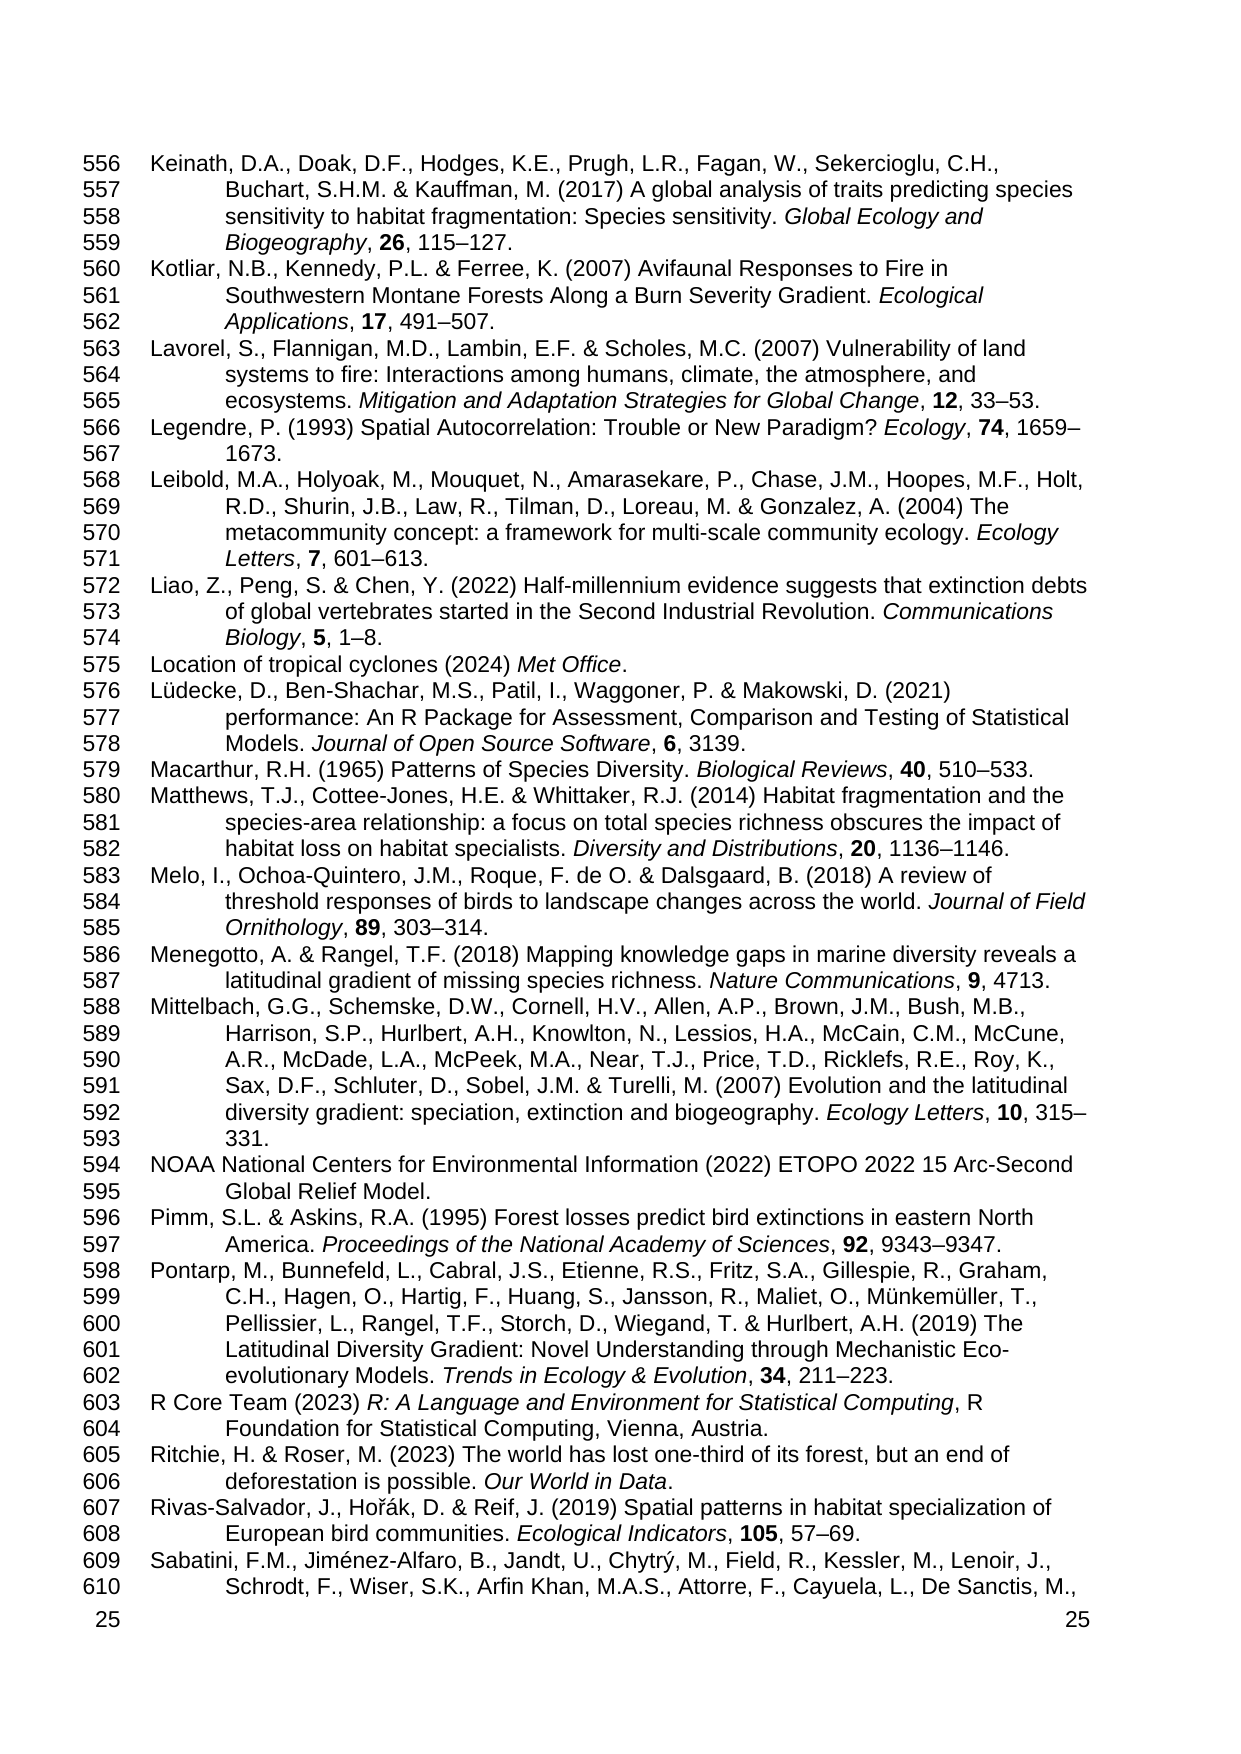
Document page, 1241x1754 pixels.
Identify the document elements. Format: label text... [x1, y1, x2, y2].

text Mittelbach, G.G., Schemske, D.W., Cornell, H.V., Allen, A.P., Brown, J.M., Bush, M.B., Harrison, S.P., Hurlbert, A.H., Knowlton, N., Lessios, H.A., McCain, C.M., McCune, A.R., McDade, L.A., McPeek, M.A., Near, T.J., Price, T.D., Ricklefs, R.E., Roy, K., Sax, D.F., Schluter, D., Sobel, J.M. & Turelli, M. (2007) Evolution and the latitudinal diversity gradient: speciation, extinction and biogeography. Ecology Letters, 10, 315–331. [150, 993, 1090, 1151]
text Kotliar, N.B., Kennedy, P.L. & Ferree, K. (2007) Avifaunal Responses to Fire in Southwestern Montane Forests Along a Burn Severity Gradient. Ecological Applications, 17, 491–507. [150, 255, 1090, 334]
text Ritchie, H. & Roser, M. (2023) The world has lost one-third of its forest, but an end of deforestation is possible. Our World in Data. [150, 1441, 1090, 1494]
text NOAA National Centers for Environmental Information (2022) ETOPO 2022 15 Arc-Second Global Relief Model. [150, 1151, 1090, 1204]
text Pontarp, M., Bunnefeld, L., Cabral, J.S., Etienne, R.S., Fritz, S.A., Gillespie, R., Graham, C.H., Hagen, O., Hartig, F., Huang, S., Jansson, R., Maliet, O., Münkemüller, T., Pellissier, L., Rangel, T.F., Storch, D., Wiegand, T. & Hurlbert, A.H. (2019) The Latitudinal Diversity Gradient: Novel Understanding through Mechanistic Eco-evolutionary Models. Trends in Ecology & Evolution, 34, 211–223. [150, 1257, 1090, 1389]
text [150, 1547, 1090, 1599]
text Liao, Z., Peng, S. & Chen, Y. (2022) Half-millennium evidence suggests that extinction debts of global vertebrates started in the Second Industrial Revolution. Communications Biology, 5, 1–8. [150, 572, 1090, 651]
text Leibold, M.A., Holyoak, M., Mouquet, N., Amarasekare, P., Chase, J.M., Hoopes, M.F., Holt, R.D., Shurin, J.B., Law, R., Tilman, D., Loreau, M. & Gonzalez, A. (2004) The metacommunity concept: a framework for multi-scale community ecology. Ecology Letters, 7, 601–613. [150, 466, 1090, 572]
text Legendre, P. (1993) Spatial Autocorrelation: Trouble or New Paradigm? Ecology, 74, 1659–1673. [150, 413, 1090, 466]
text Lüdecke, D., Ben-Shachar, M.S., Patil, I., Waggoner, P. & Makowski, D. (2021) performance: An R Package for Assessment, Comparison and Testing of Statistical Models. Journal of Open Source Software, 6, 3139. [150, 677, 1090, 756]
text R Core Team (2023) R: A Language and Environment for Statistical Computing, R Foundation for Statistical Computing, Vienna, Austria. [150, 1389, 1090, 1441]
text Melo, I., Ochoa‐Quintero, J.M., Roque, F. de O. & Dalsgaard, B. (2018) A review of threshold responses of birds to landscape changes across the world. Journal of Field Ornithology, 89, 303–314. [150, 862, 1090, 941]
text Menegotto, A. & Rangel, T.F. (2018) Mapping knowledge gaps in marine diversity reveals a latitudinal gradient of missing species richness. Nature Communications, 9, 4713. [150, 941, 1090, 993]
text Macarthur, R.H. (1965) Patterns of Species Diversity. Biological Reviews, 40, 510–533. [150, 756, 1090, 782]
text Rivas-Salvador, J., Hořák, D. & Reif, J. (2019) Spatial patterns in habitat specialization of European bird communities. Ecological Indicators, 105, 57–69. [150, 1494, 1090, 1547]
text Keinath, D.A., Doak, D.F., Hodges, K.E., Prugh, L.R., Fagan, W., Sekercioglu, C.H., Buchart, S.H.M. & Kauffman, M. (2017) A global analysis of traits predicting species sensitivity to habitat fragmentation: Species sensitivity. Global Ecology and Biogeography, 26, 115–127. [150, 150, 1090, 255]
text Lavorel, S., Flannigan, M.D., Lambin, E.F. & Scholes, M.C. (2007) Vulnerability of land systems to fire: Interactions among humans, climate, the atmosphere, and ecosystems. Mitigation and Adaptation Strategies for Global Change, 12, 33–53. [150, 334, 1090, 413]
text Pimm, S.L. & Askins, R.A. (1995) Forest losses predict bird extinctions in eastern North America. Proceedings of the National Academy of Sciences, 92, 9343–9347. [150, 1204, 1090, 1257]
text Location of tropical cyclones (2024) Met Office. [150, 651, 1090, 677]
text Matthews, T.J., Cottee-Jones, H.E. & Whittaker, R.J. (2014) Habitat fragmentation and the species-area relationship: a focus on total species richness obscures the impact of habitat loss on habitat specialists. Diversity and Distributions, 20, 1136–1146. [150, 782, 1090, 862]
